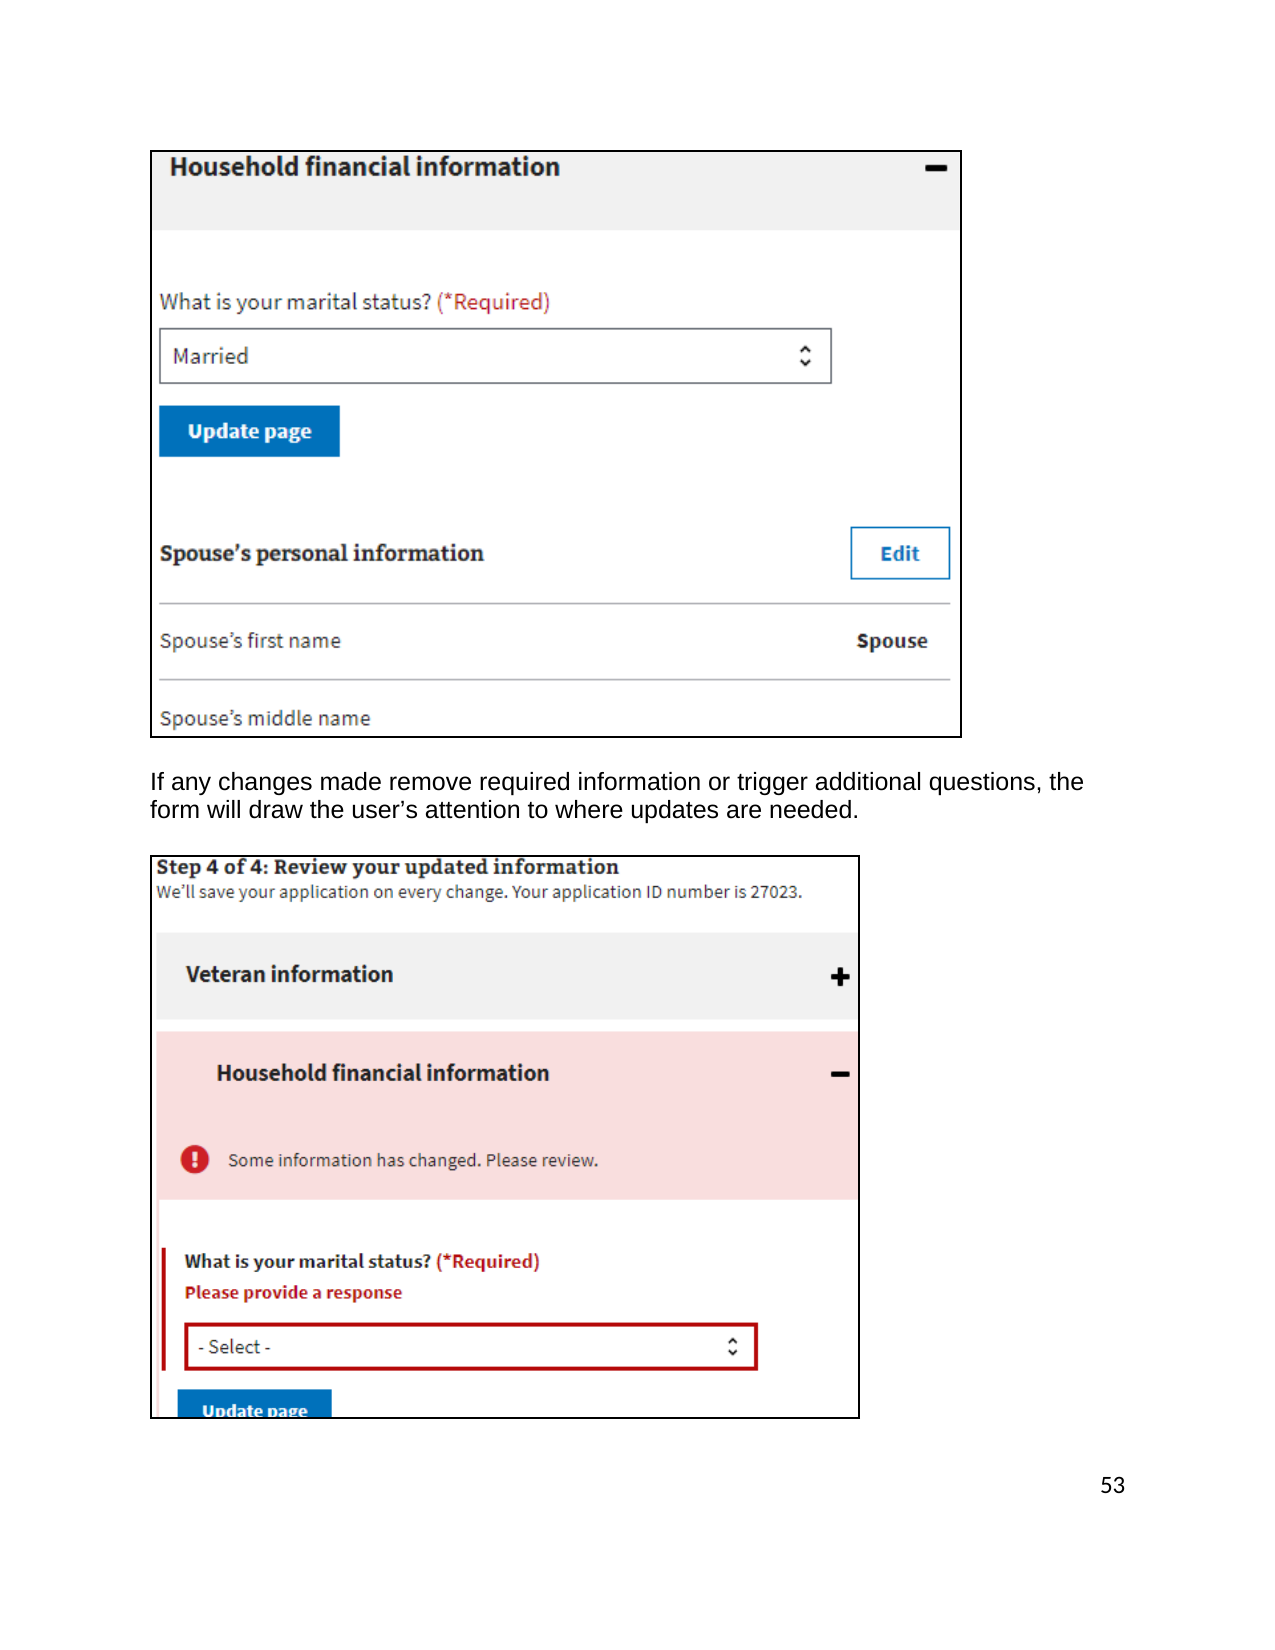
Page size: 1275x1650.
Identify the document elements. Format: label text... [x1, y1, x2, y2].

text If any changes made remove required information or trigger additional questions, the form will draw the user’s attention to where updates are needed. [150, 767, 1125, 855]
picture [152, 857, 858, 1417]
picture [152, 152, 960, 736]
